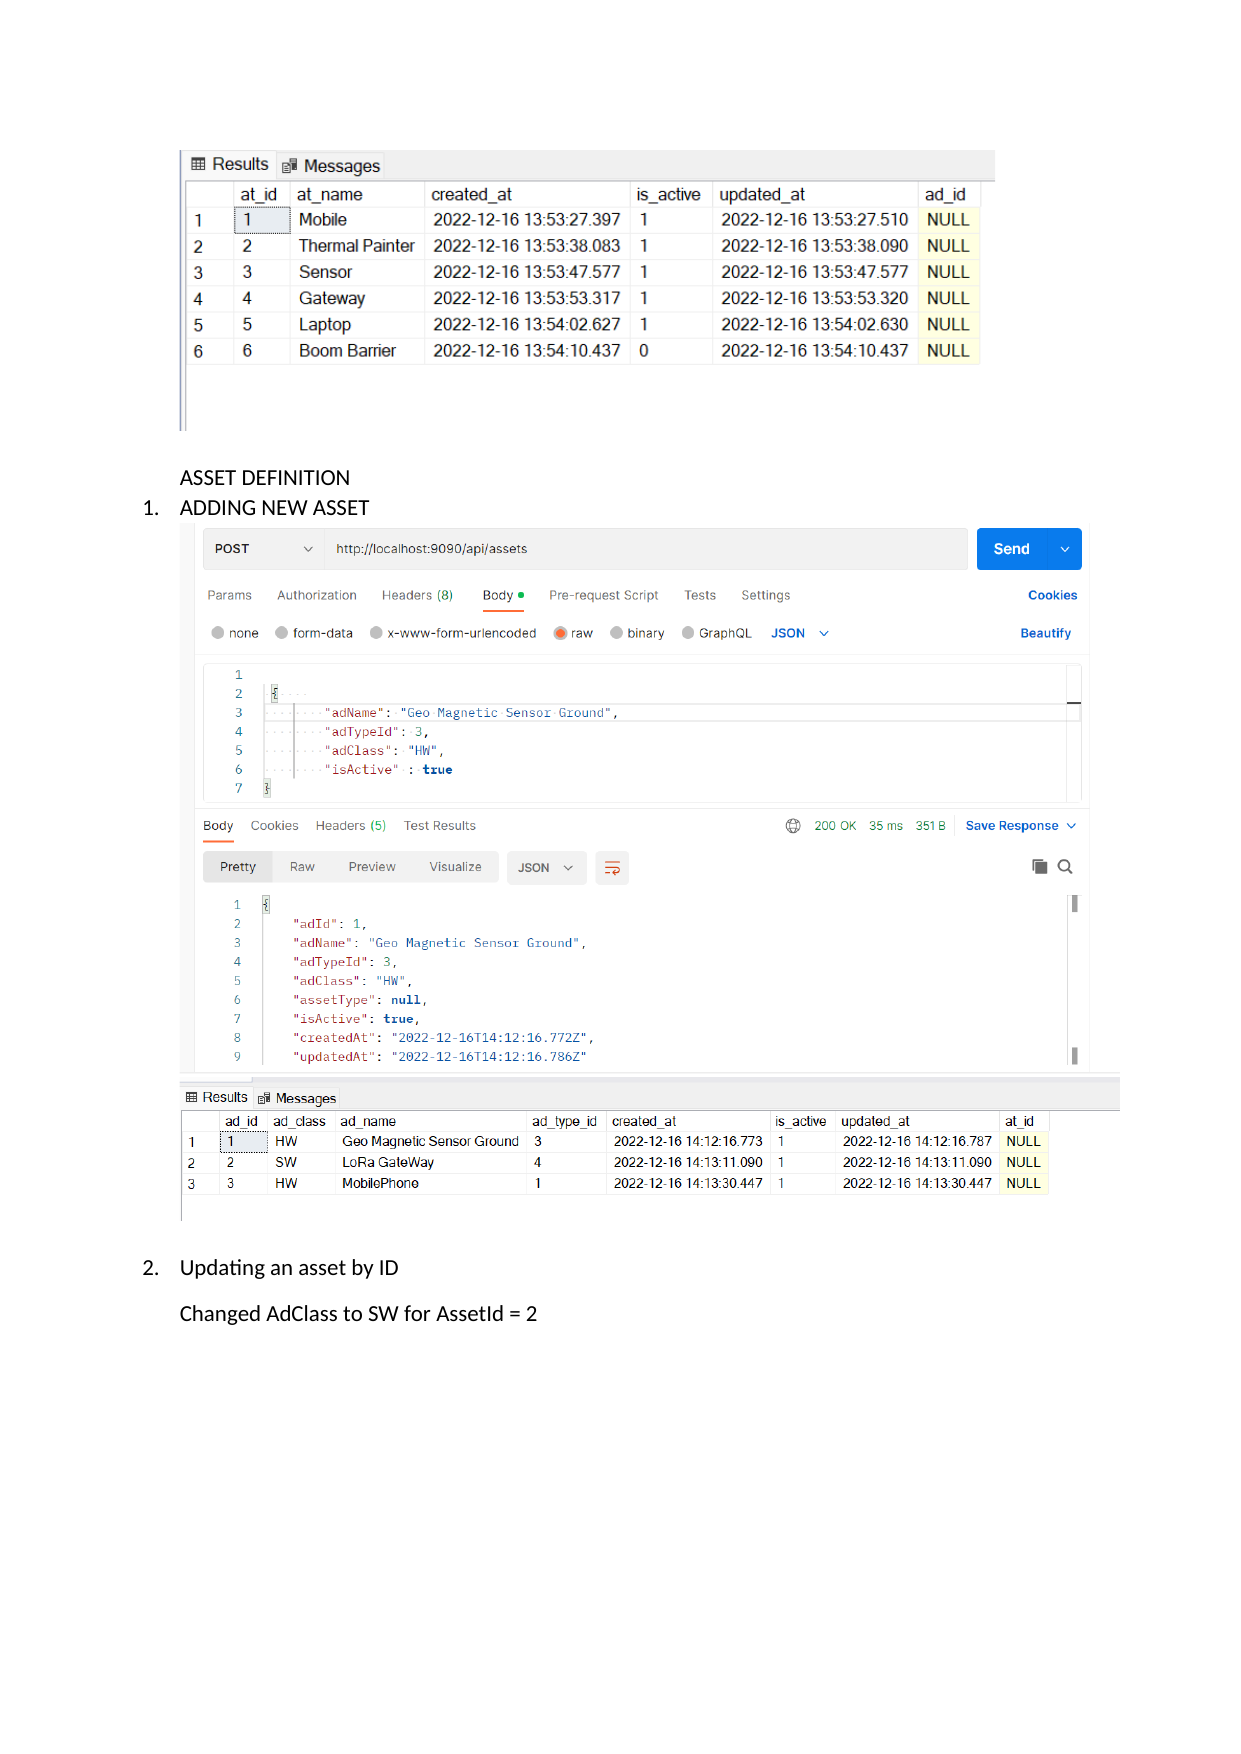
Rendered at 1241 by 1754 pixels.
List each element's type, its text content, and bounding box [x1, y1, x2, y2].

text Changed AdClass to SW for AssetId = 2 [179, 1299, 1090, 1328]
list ASSET DEFINITION [179, 463, 1090, 491]
list ADDING NEW ASSET [142, 493, 1090, 521]
picture [179, 1077, 1120, 1221]
picture [179, 150, 996, 431]
list Updating an asset by ID [142, 1253, 1090, 1281]
picture [179, 523, 1120, 1076]
